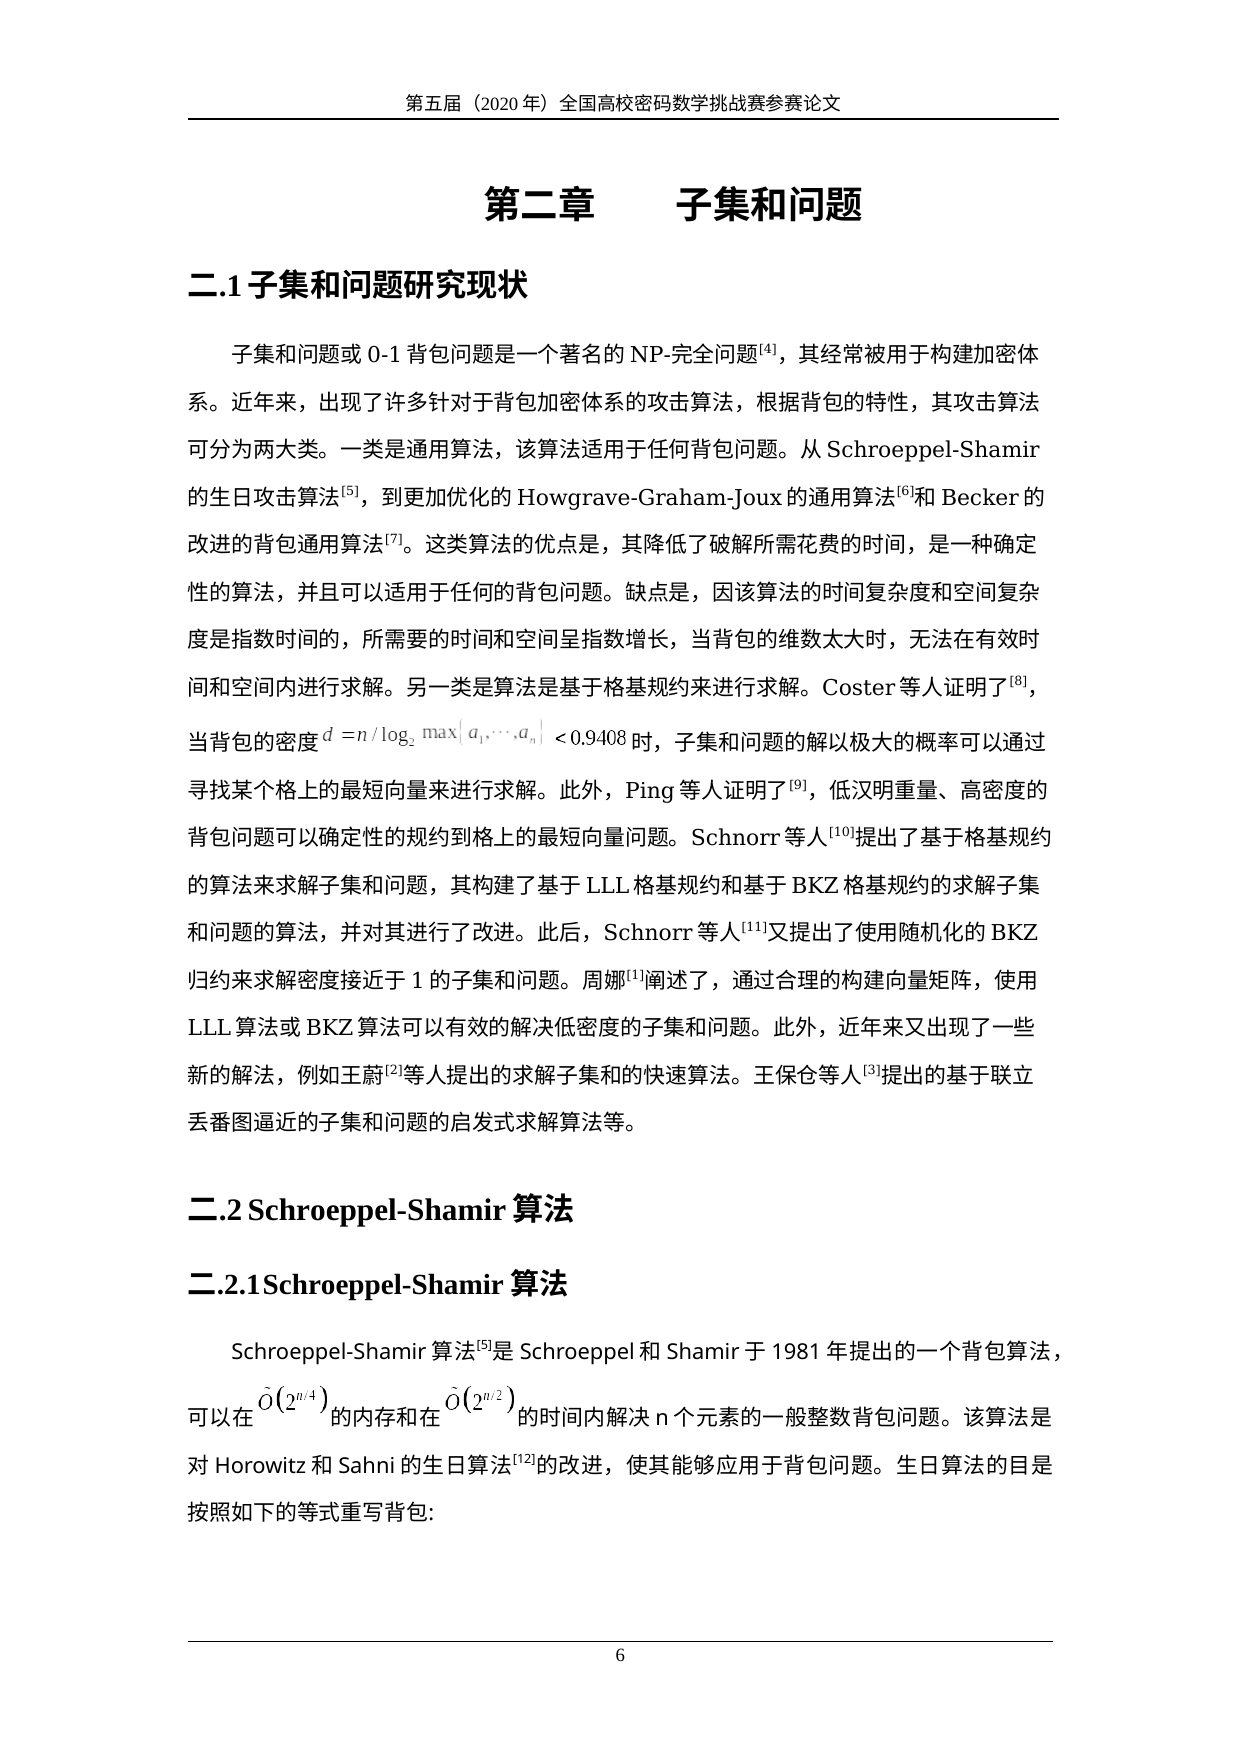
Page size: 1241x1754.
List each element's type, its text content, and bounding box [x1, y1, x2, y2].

subtitle Schroeppel-Shamir算法 [187, 1184, 1053, 1229]
text 子集和问题或0-1背包问题是一个著名的NP-完全问题[4]，其经常被用于构建加密体系。近年来，出现了许多针对于背包加密体系的攻击算法，根据背包的特性，其攻击算法可分为两大类。一类是通用算法，该算法适用于任何背包问题。从Schroeppel-Shamir的生日攻击算法[5]，到更加优化的Howgrave-Graham-Joux的通用算法[6]和Becker的改进的背包通用算法[7]。这类算法的优点是，其降低了破解所需花费的时间，是一种确定性的算法，并且可以适用于任何的背包问题。缺点是，因该算法的时间复杂度和空间复杂度是指数时间的，所需要的时间和空间呈指数增长，当背包的维数太大时，无法在有效时间和空间内进行求解。另一类是算法是基于格基规约来进行求解。Coster等人证明了[8]，当背包的密度时，子集和问题的解以极大的概率可以通过寻找某个格上的最短向量来进行求解。此外，Ping等人证明了[9]，低汉明重量、高密度的背包问题可以确定性的规约到格上的最短向量问题。Schnorr等人[10]提出了基于格基规约的算法来求解子集和问题，其构建了基于LLL格基规约和基于BKZ格基规约的求解子集和问题的算法，并对其进行了改进。此后，Schnorr等人[11]又提出了使用随机化的BKZ归约来求解密度接近于1的子集和问题。周娜[1]阐述了，通过合理的构建向量矩阵，使用LLL算法或BKZ算法可以有效的解决低密度的子集和问题。此外，近年来又出现了一些新的解法，例如王蔚[2]等人提出的求解子集和的快速算法。王保仓等人[3]提出的基于联立丢番图逼近的子集和问题的启发式求解算法等。 [187, 337, 1053, 1137]
text Schroeppel-Shamir算法[5]是Schroeppel和Shamir于1981年提出的一个背包算法，可以在的内存和在的时间内解决n个元素的一般整数背包问题。该算法是对Horowitz和Sahni的生日算法[12]的改进，使其能够应用于背包问题。生日算法的目是按照如下的等式重写背包: [187, 1334, 1053, 1527]
subtitle 子集和问题研究现状 [187, 261, 1053, 306]
subtitle 子集和问题 [483, 175, 1053, 229]
subtitle Schroeppel-Shamir算法 [187, 1261, 1053, 1303]
